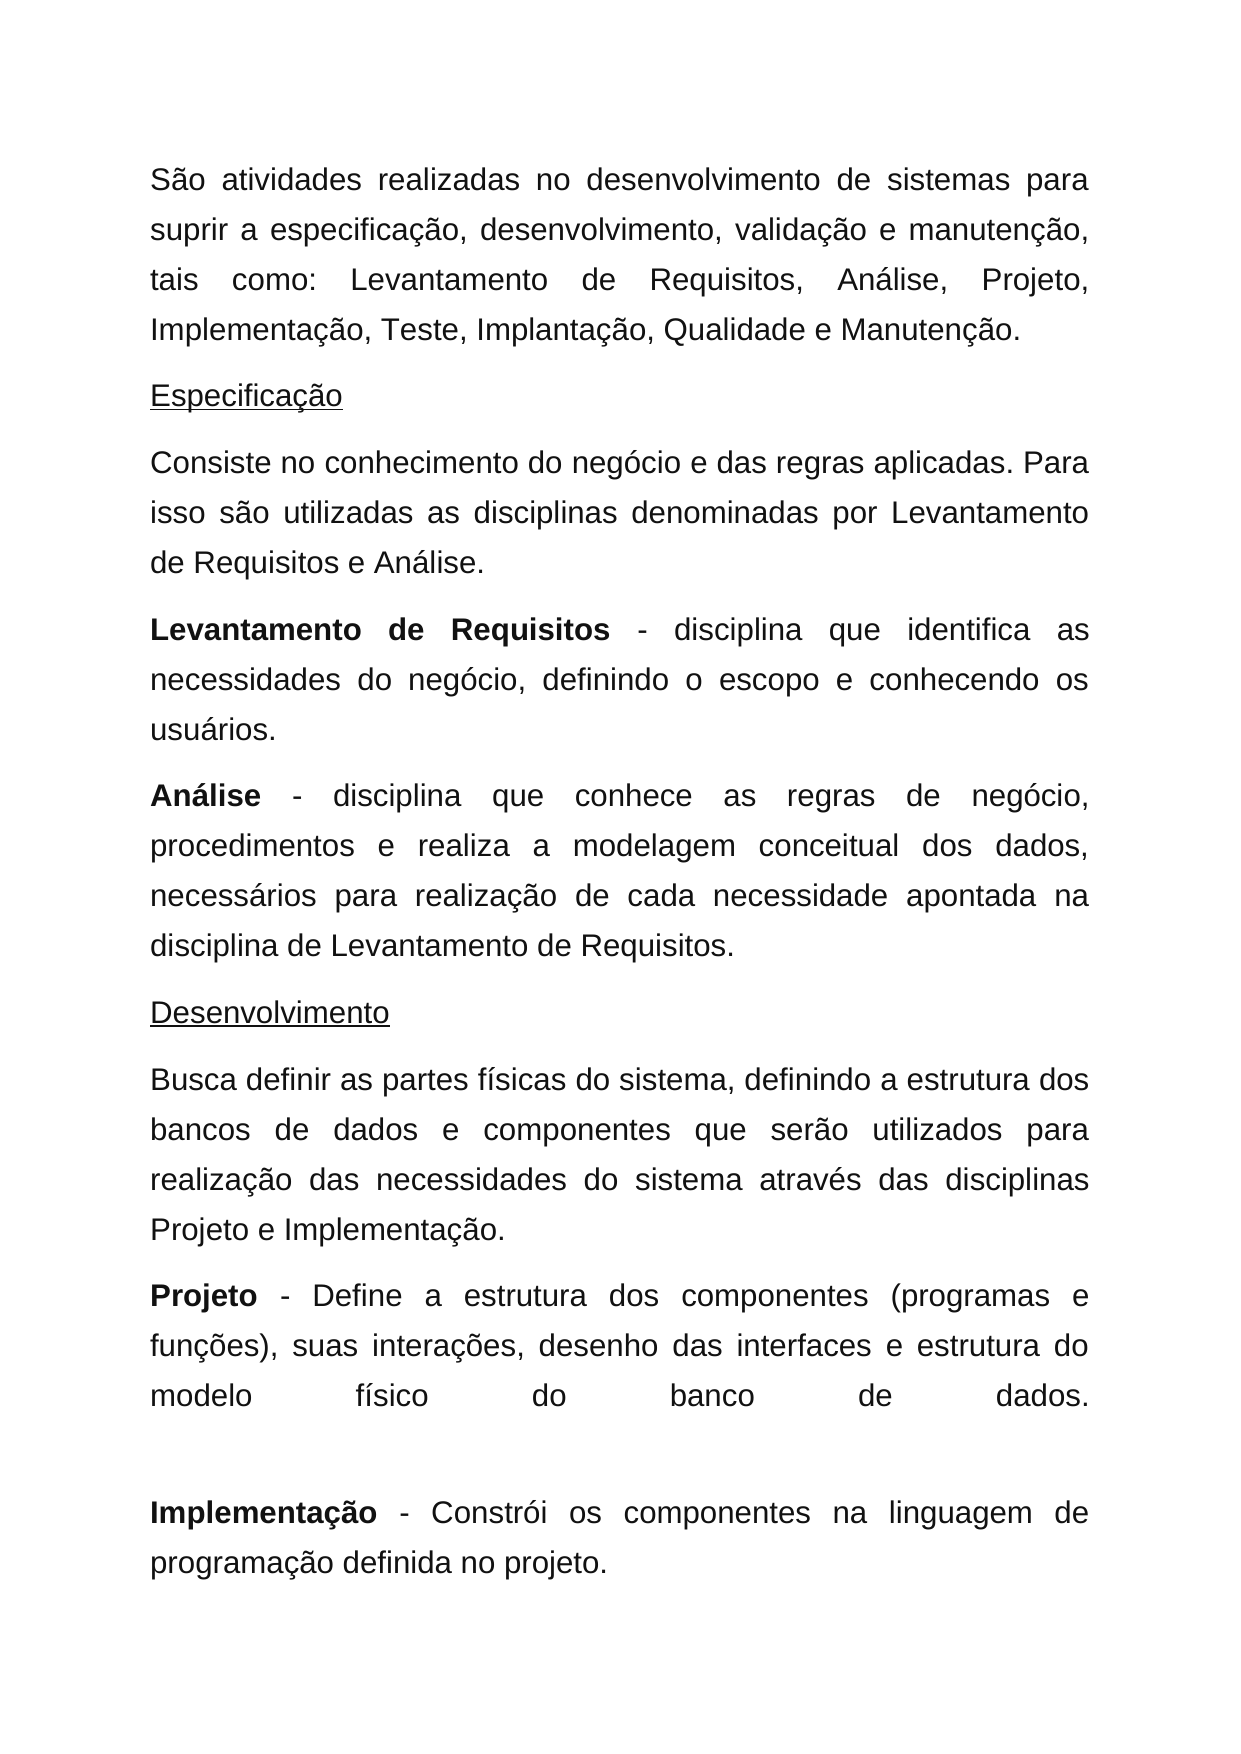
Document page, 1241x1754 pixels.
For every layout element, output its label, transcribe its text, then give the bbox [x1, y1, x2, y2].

text Análise - disciplina que conhece as regras de negócio, procedimentos e realiza a modelagem conceitual dos dados, necessários para realização de cada necessidade apontada na disciplina de Levantamento de Requisitos. [150, 767, 1090, 967]
text Consiste no conhecimento do negócio e das regras aplicadas. Para isso são utilizadas as disciplinas denominadas por Levantamento de Requisitos e Análise. [150, 433, 1090, 583]
text Especificação [150, 367, 1090, 417]
text Projeto - Define a estrutura dos componentes (programas e funções), suas interações, desenho das interfaces e estrutura do modelo físico do banco de dados. [150, 1267, 1090, 1467]
text Levantamento de Requisitos - disciplina que identifica as necessidades do negócio, definindo o escopo e conhecendo os usuários. [150, 600, 1090, 750]
text Implementação - Constrói os componentes na linguagem de programação definida no projeto. [150, 1483, 1090, 1583]
text Desenvolvimento [150, 983, 1090, 1033]
text Busca definir as partes físicas do sistema, definindo a estrutura dos bancos de dados e componentes que serão utilizados para realização das necessidades do sistema através das disciplinas Projeto e Implementação. [150, 1050, 1090, 1250]
text São atividades realizadas no desenvolvimento de sistemas para suprir a especificação, desenvolvimento, validação e manutenção, tais como: Levantamento de Requisitos, Análise, Projeto, Implementação, Teste, Implantação, Qualidade e Manutenção. [150, 150, 1090, 350]
